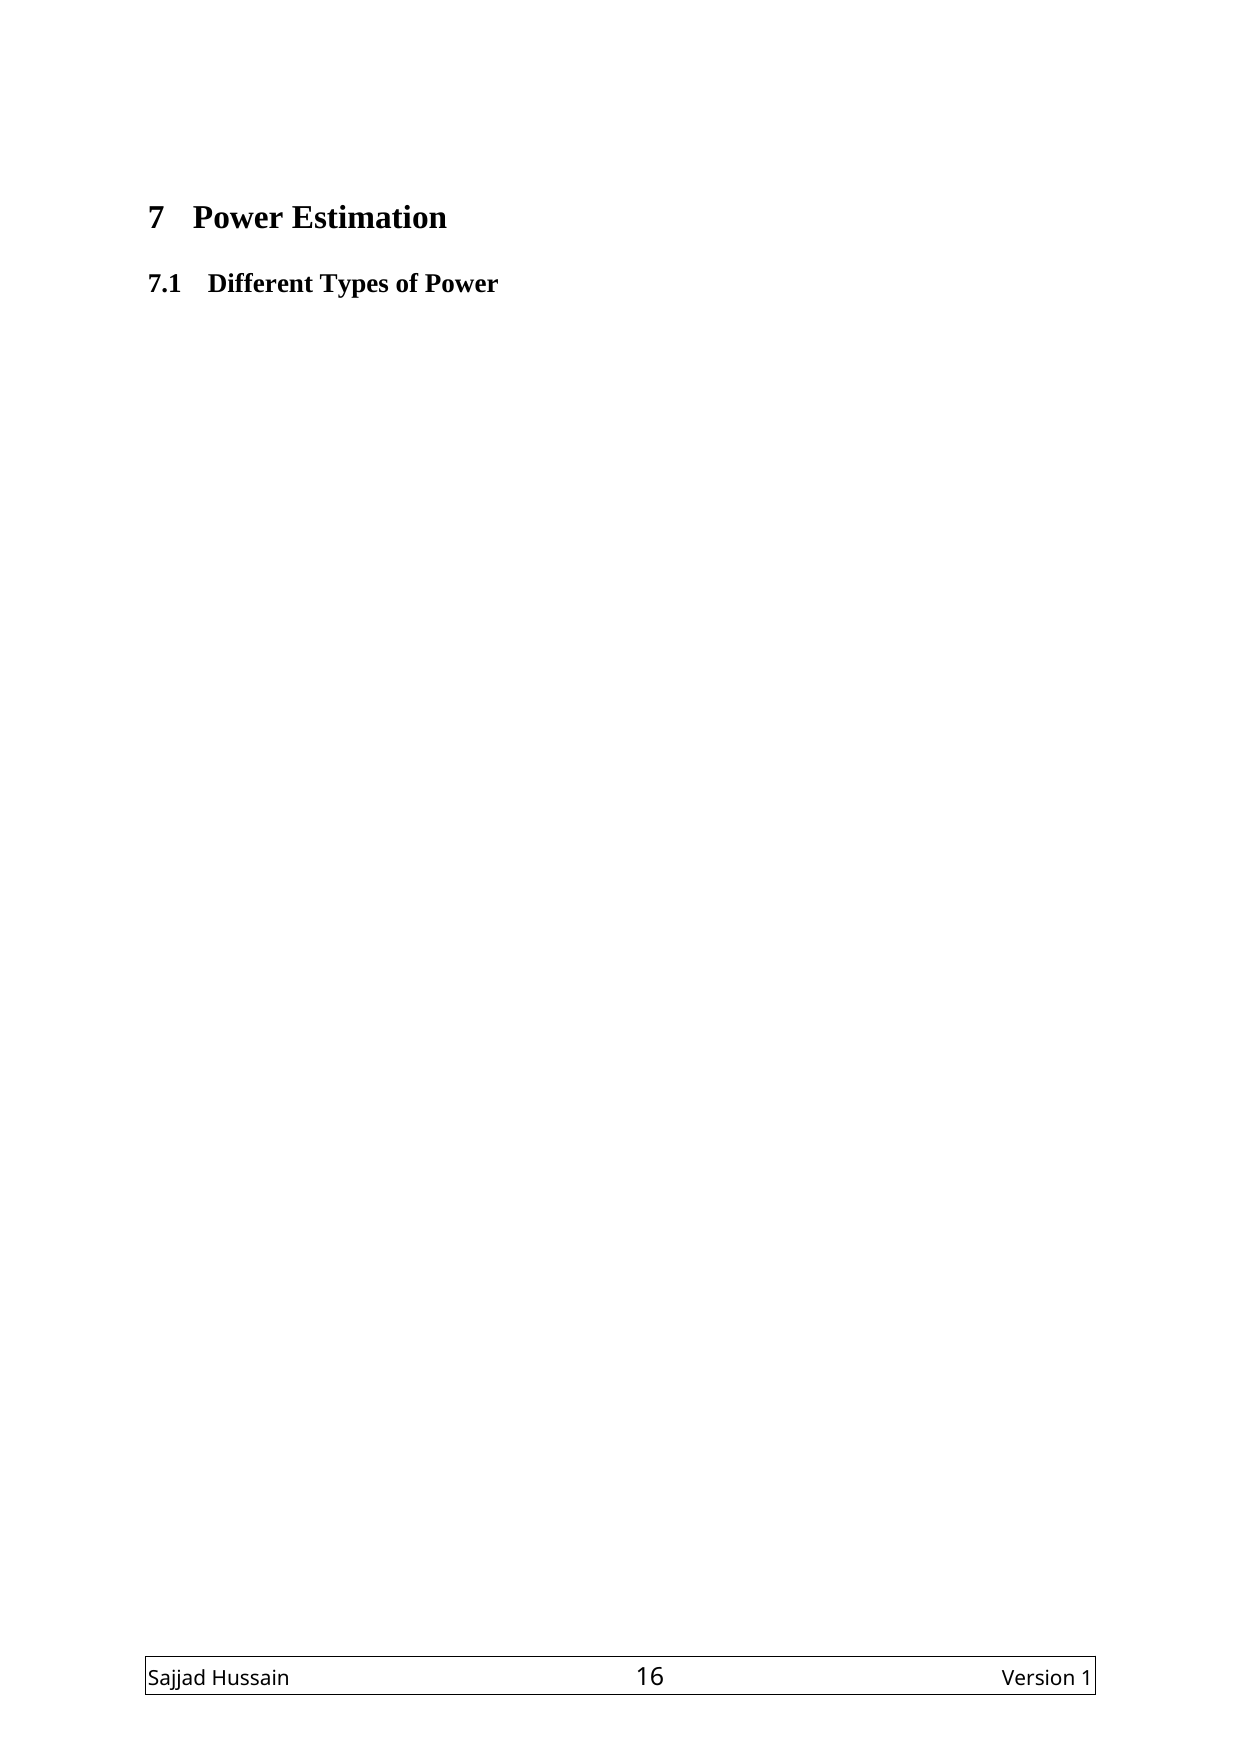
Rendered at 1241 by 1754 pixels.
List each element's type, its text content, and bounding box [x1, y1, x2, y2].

subtitle Different Types of Power [148, 261, 1092, 298]
subtitle Power Estimation [148, 198, 1092, 236]
